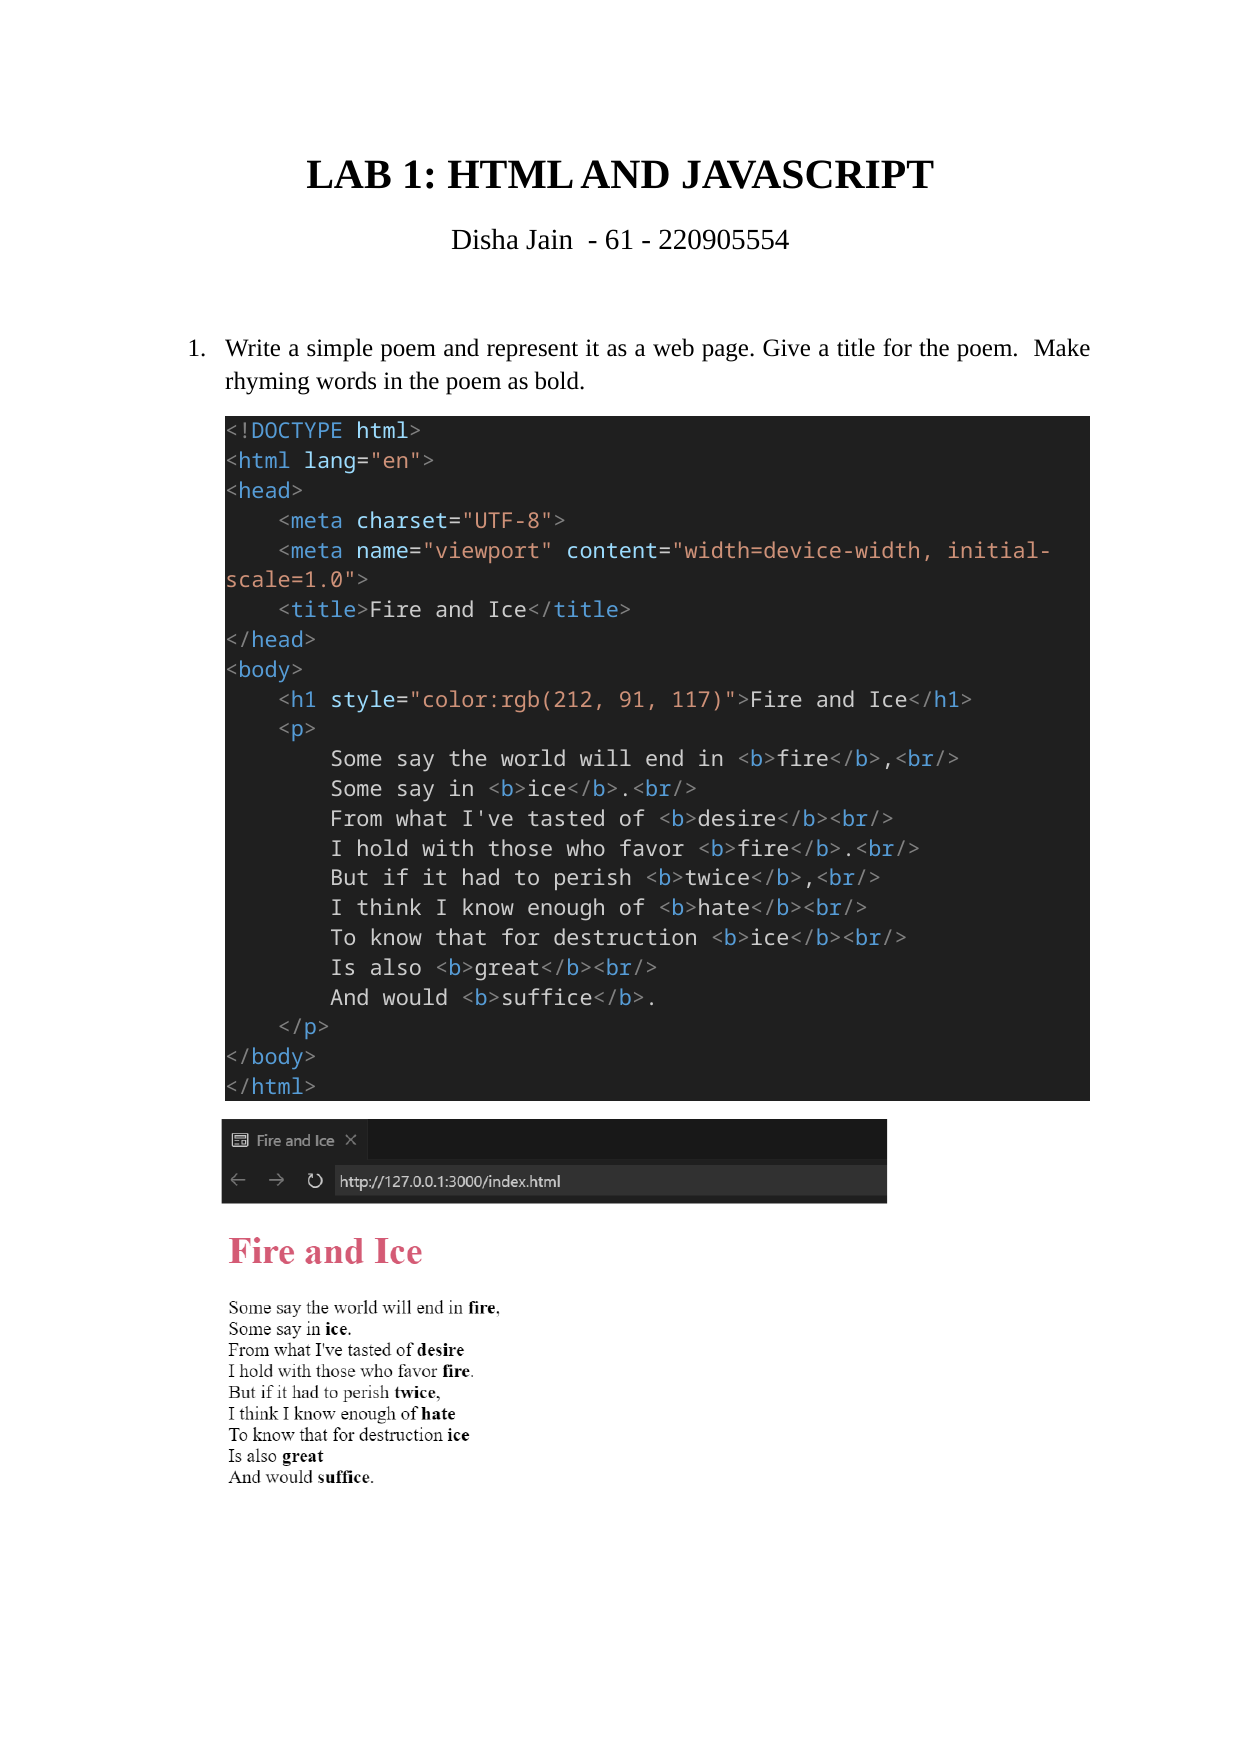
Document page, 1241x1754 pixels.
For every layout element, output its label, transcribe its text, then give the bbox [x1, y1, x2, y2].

text Some say the world will end in <b>fire</b>,<br/> [225, 743, 1090, 773]
picture [221, 1119, 887, 1532]
text And would <b>suffice</b>. [225, 982, 1090, 1011]
text </body> [225, 1041, 1090, 1071]
text Some say in <b>ice</b>.<br/> [225, 773, 1090, 803]
text <body> [225, 654, 1090, 684]
text <p> [225, 713, 1090, 743]
text <h1 style="color:rgb(212, 91, 117)">Fire and Ice</h1> [225, 684, 1090, 713]
text </head> [225, 624, 1090, 654]
text <title>Fire and Ice</title> [225, 594, 1090, 624]
text Disha Jain - 61 - 220905554 [150, 222, 1090, 255]
text <meta charset="UTF-8"> [225, 505, 1090, 535]
text <meta name="viewport" content="width=device-width, initial-scale=1.0"> [225, 535, 1090, 594]
text From what I've tasted of <b>desire</b><br/> [225, 803, 1090, 833]
text <!DOCTYPE html> [225, 416, 1090, 445]
text </html> [225, 1071, 1090, 1101]
text To know that for destruction <b>ice</b><br/> [225, 922, 1090, 952]
text Is also <b>great</b><br/> [225, 952, 1090, 982]
text </p> [225, 1011, 1090, 1041]
list Write a simple poem and represent it as a web page. Give a title for the poem. Make rhyming words in the poem as bold. [187, 333, 1090, 394]
text LAB 1: HTML AND JAVASCRIPT [150, 150, 1090, 198]
text I hold with those who favor <b>fire</b>.<br/> [225, 833, 1090, 862]
text But if it had to perish <b>twice</b>,<br/> [225, 862, 1090, 892]
text I think I know enough of <b>hate</b><br/> [225, 892, 1090, 922]
text <html lang="en"> [225, 445, 1090, 475]
text <head> [225, 475, 1090, 505]
